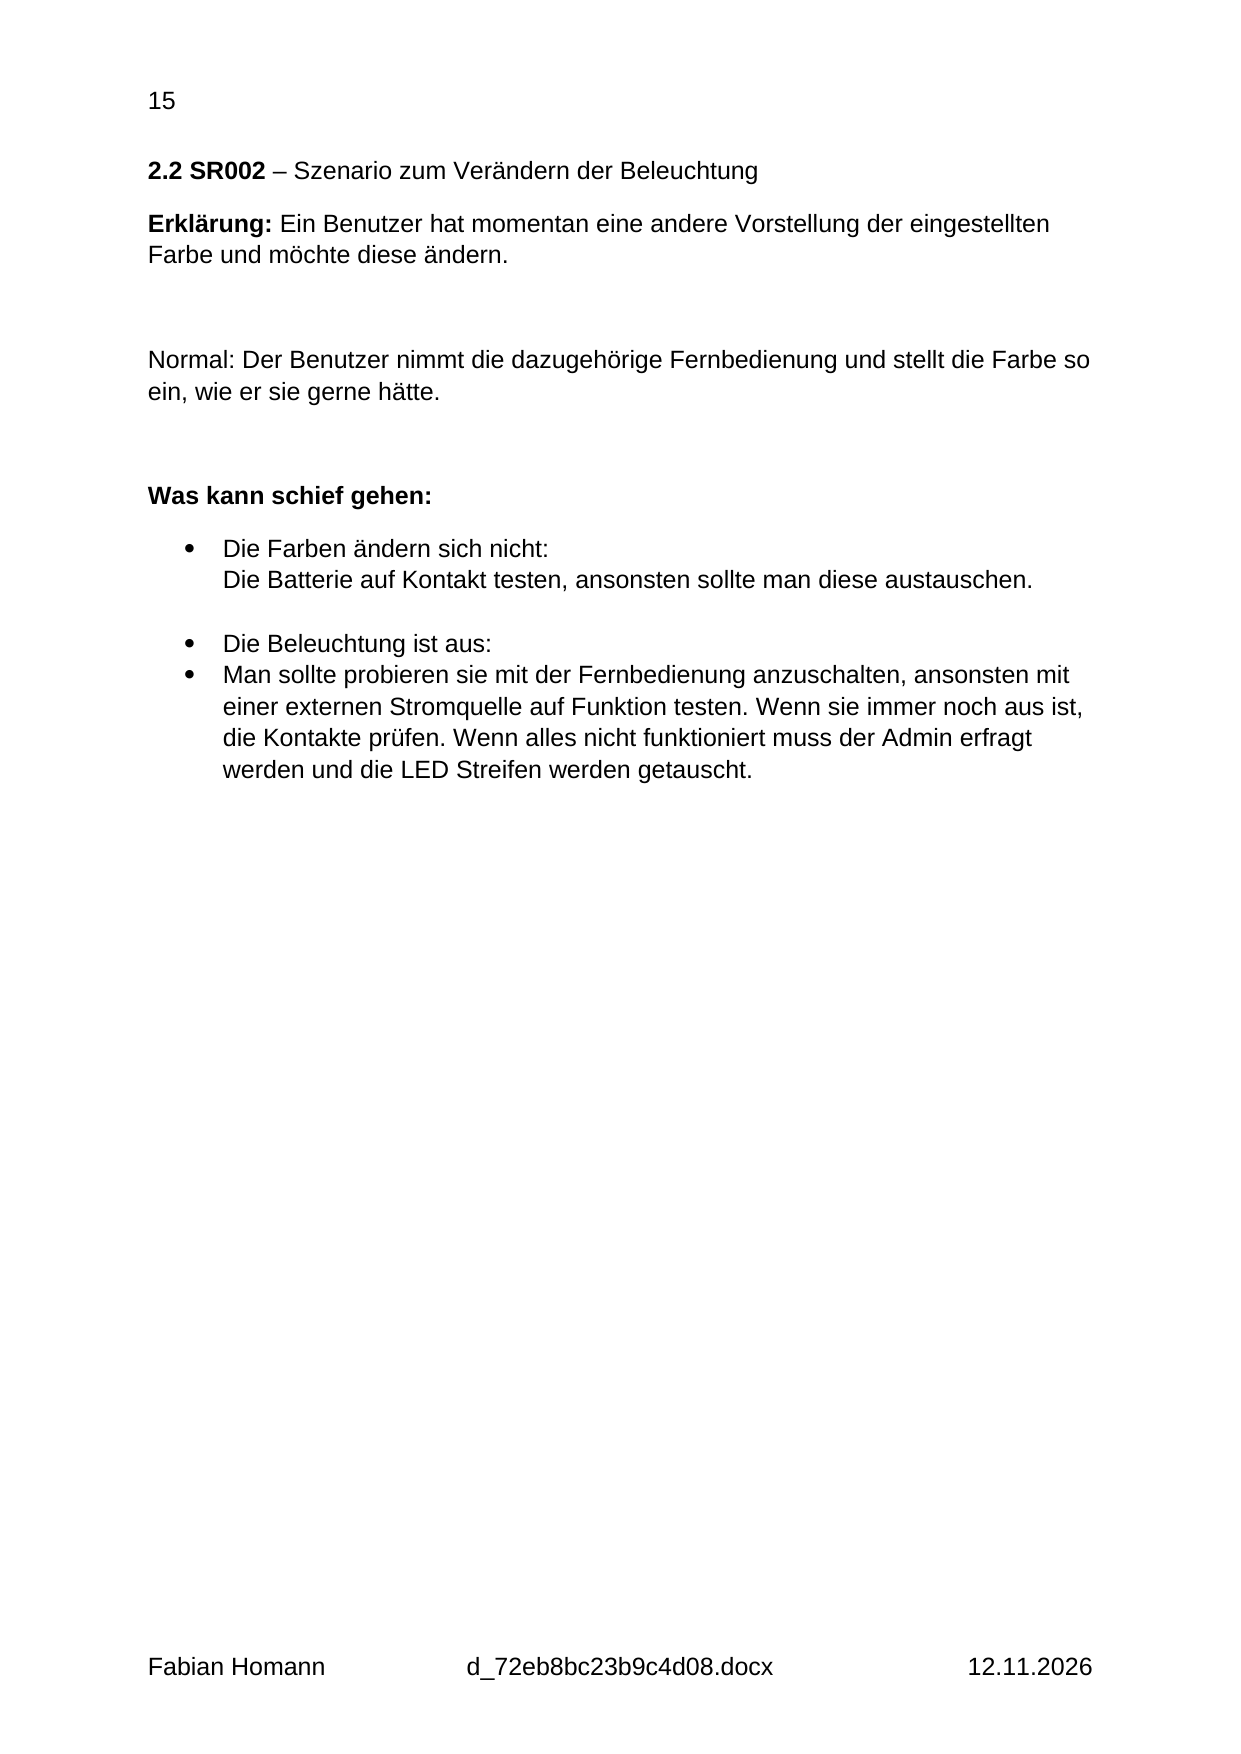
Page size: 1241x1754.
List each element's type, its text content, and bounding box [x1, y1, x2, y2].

list Die Beleuchtung ist aus: [185, 628, 1093, 657]
text 2.2 SR002 – Szenario zum Verändern der Beleuchtung [148, 156, 1093, 185]
text Erklärung: Ein Benutzer hat momentan eine andere Vorstellung der eingestellten Farbe und möchte diese ändern. [148, 209, 1093, 269]
list Man sollte probieren sie mit der Fernbedienung anzuschalten, ansonsten mit einer externen Stromquelle auf Funktion testen. Wenn sie immer noch aus ist, die Kontakte prüfen. Wenn alles nicht funktioniert muss der Admin erfragt werden und die LED Streifen werden getauscht. [185, 660, 1093, 784]
list Die Batterie auf Kontakt testen, ansonsten sollte man diese austauschen. [223, 565, 1093, 594]
text Normal: Der Benutzer nimmt die dazugehörige Fernbedienung und stellt die Farbe so ein, wie er sie gerne hätte. [148, 345, 1093, 405]
text Was kann schief gehen: [148, 481, 1093, 510]
list Die Farben ändern sich nicht: [185, 534, 1093, 563]
